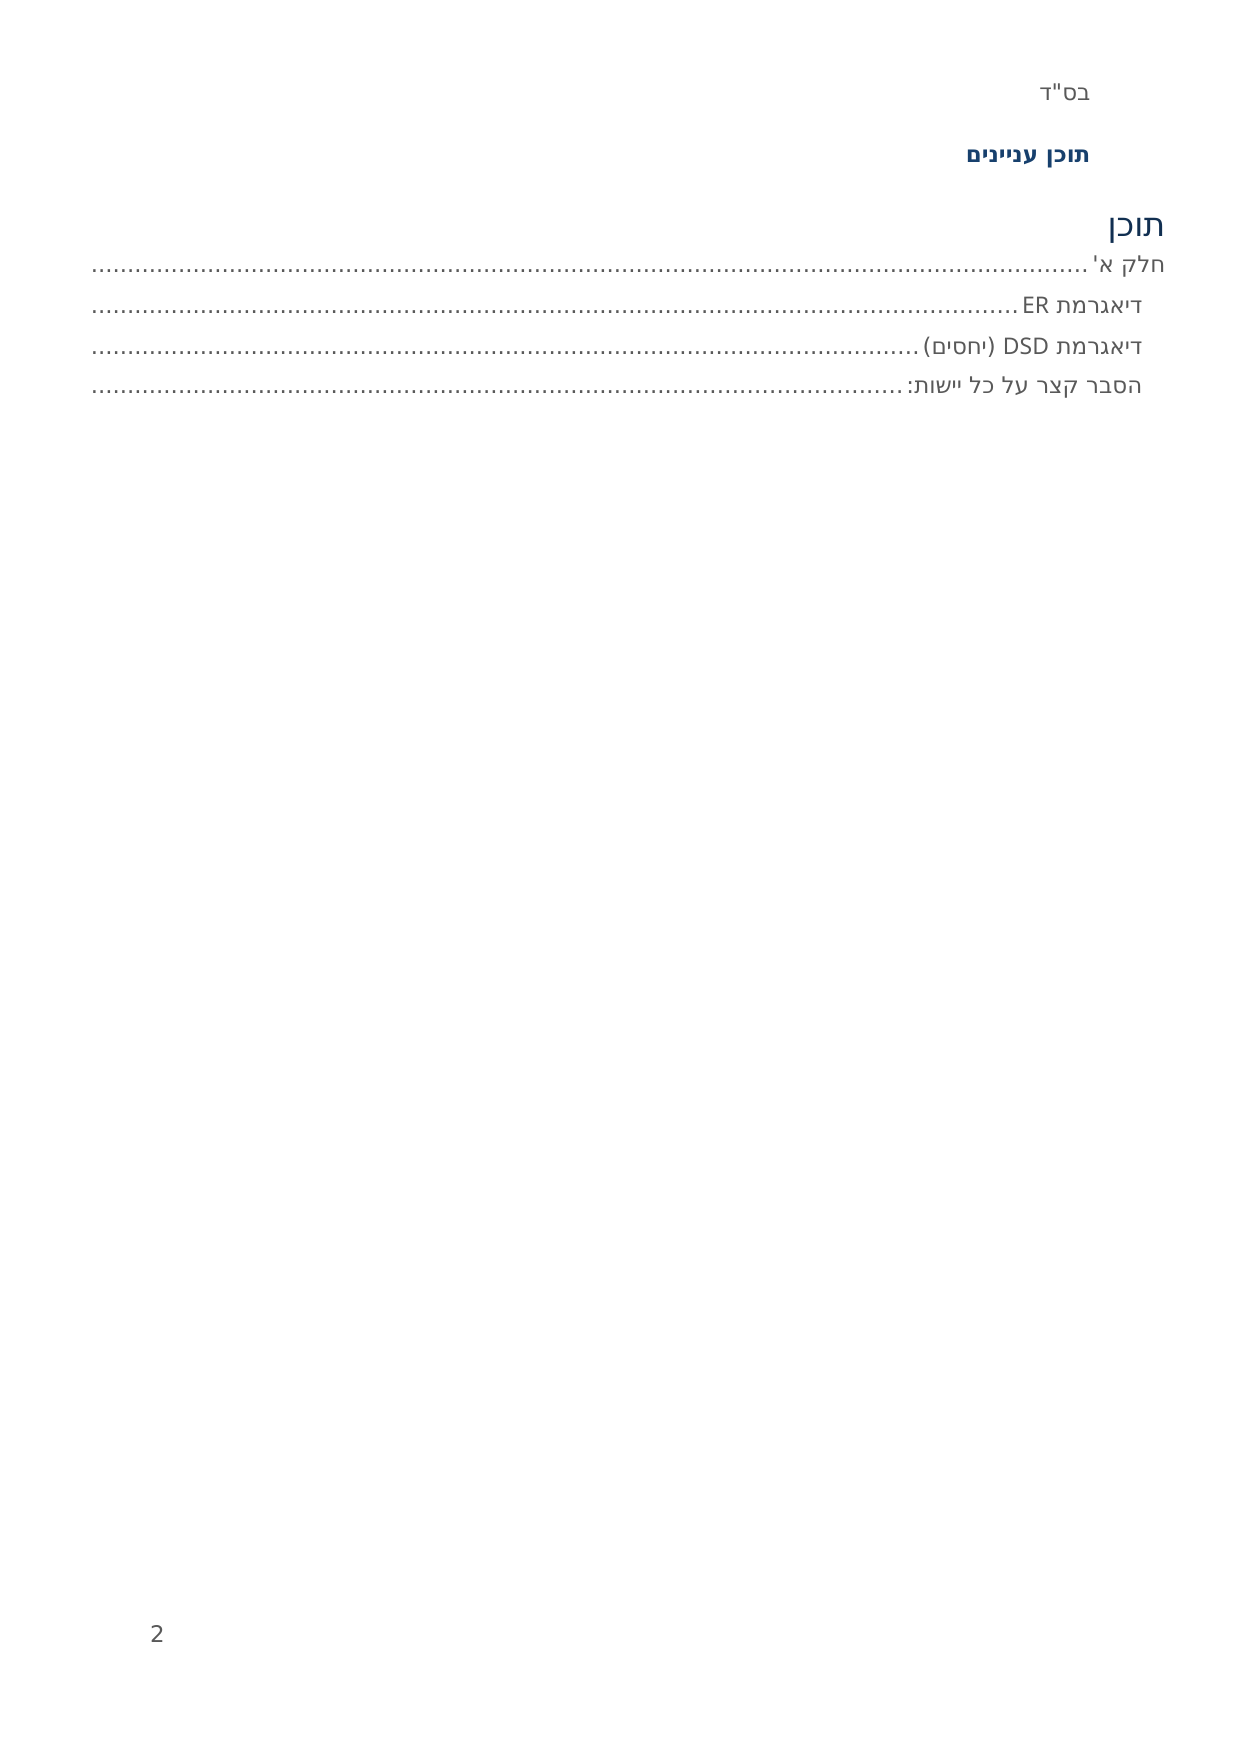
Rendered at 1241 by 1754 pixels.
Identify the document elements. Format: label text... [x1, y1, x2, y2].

text תוכן עניינים [150, 141, 1090, 168]
